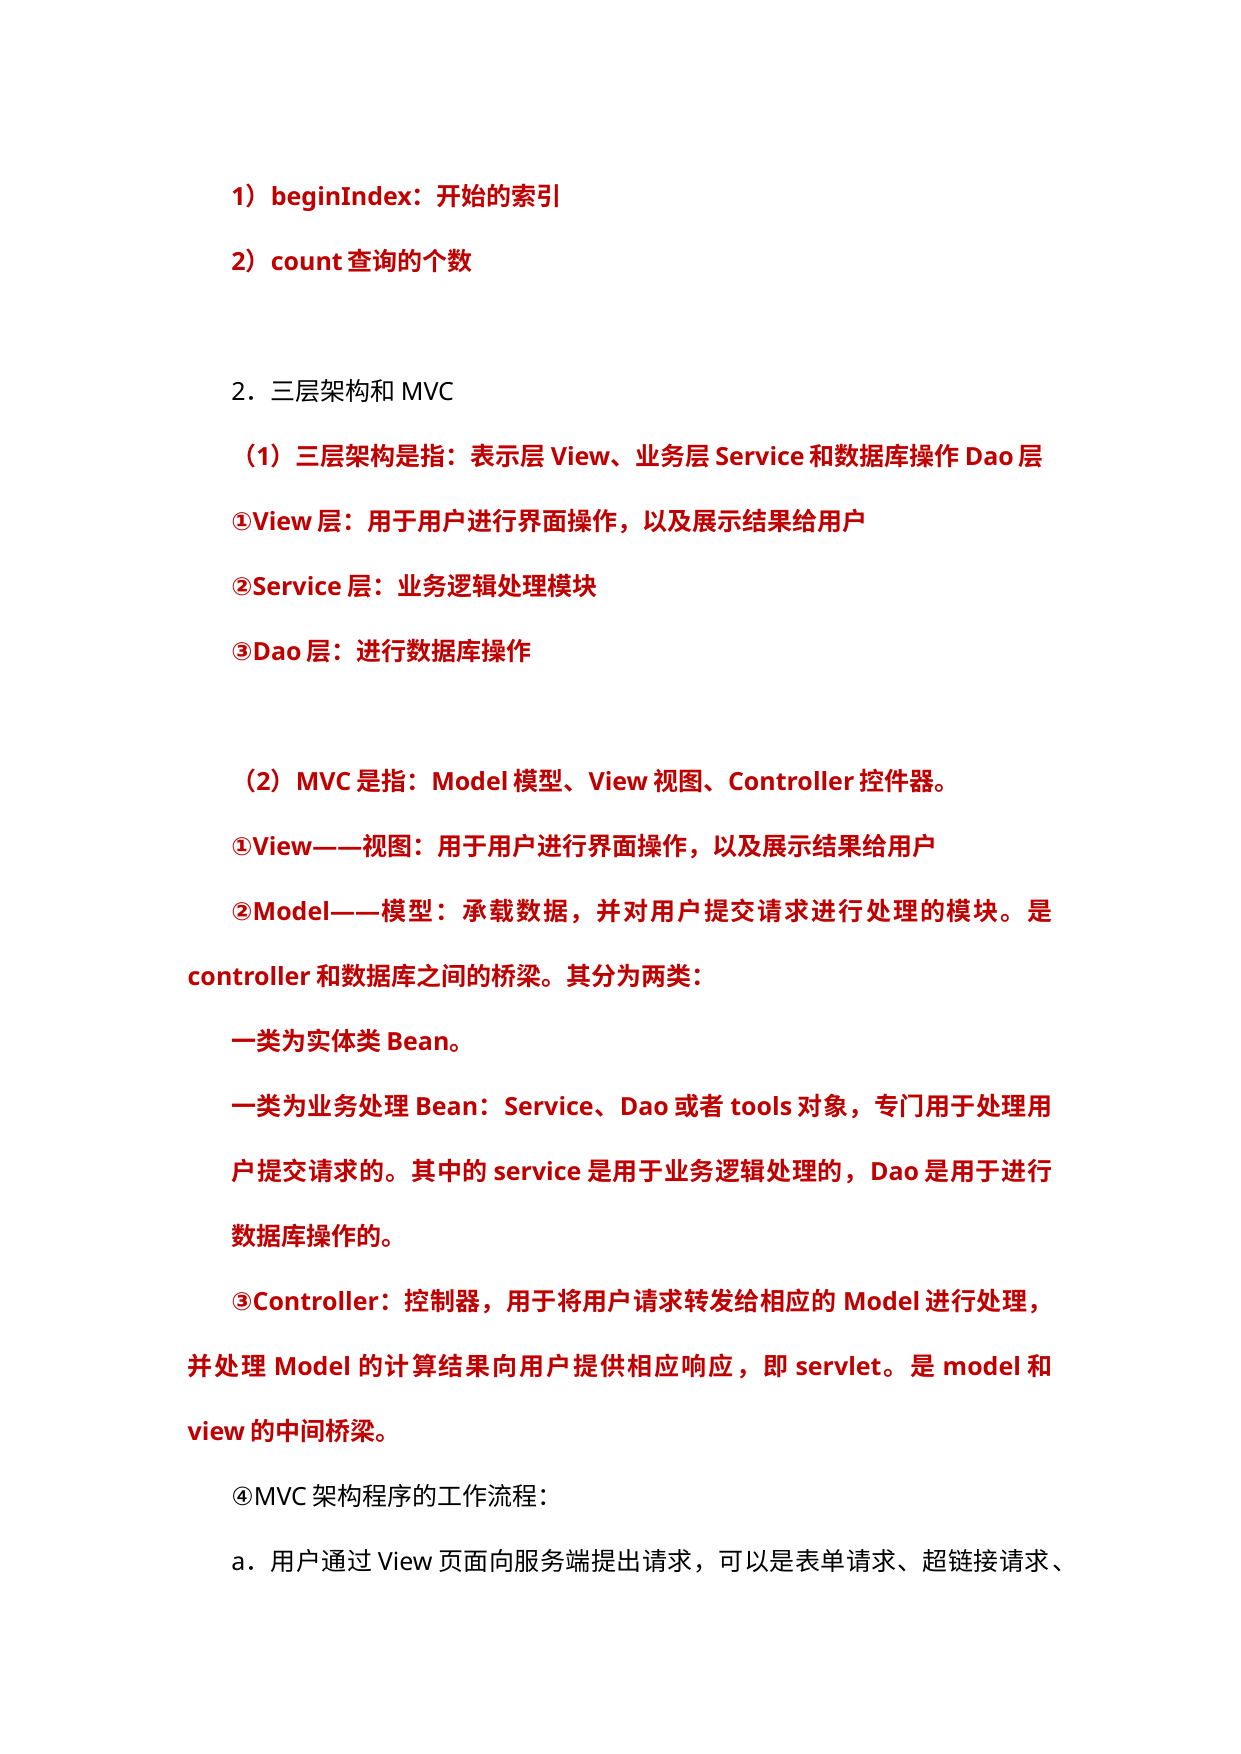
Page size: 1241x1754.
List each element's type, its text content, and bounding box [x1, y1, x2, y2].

list count查询的个数 [187, 227, 1053, 292]
list View——视图：用于用户进行界面操作，以及展示结果给用户 [187, 812, 1053, 877]
list MVC是指：Model模型、View视图、Controller控件器。 [187, 747, 1053, 812]
list Service层：业务逻辑处理模块 [187, 552, 1053, 617]
list View层：用于用户进行界面操作，以及展示结果给用户 [187, 487, 1053, 552]
list 三层架构是指：表示层View、业务层Service和数据库操作Dao层 [187, 422, 1053, 487]
list 三层架构和MVC [187, 357, 1053, 422]
list Controller：控制器，用于将用户请求转发给相应的Model进行处理，并处理Model的计算结果向用户提供相应响应，即servlet。是model和view的中间桥梁。 [187, 1267, 1053, 1462]
list MVC架构程序的工作流程： [187, 1462, 1053, 1527]
list 一类为实体类Bean。 [231, 1007, 1053, 1072]
list Model——模型：承载数据，并对用户提交请求进行处理的模块。是controller和数据库之间的桥梁。其分为两类： [187, 877, 1053, 1007]
list beginIndex：开始的索引 [187, 162, 1053, 227]
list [187, 1527, 1053, 1592]
list Dao层：进行数据库操作 [187, 617, 1053, 682]
list 一类为业务处理Bean：Service、Dao或者tools对象，专门用于处理用户提交请求的。其中的service是用于业务逻辑处理的，Dao是用于进行数据库操作的。 [231, 1072, 1053, 1267]
